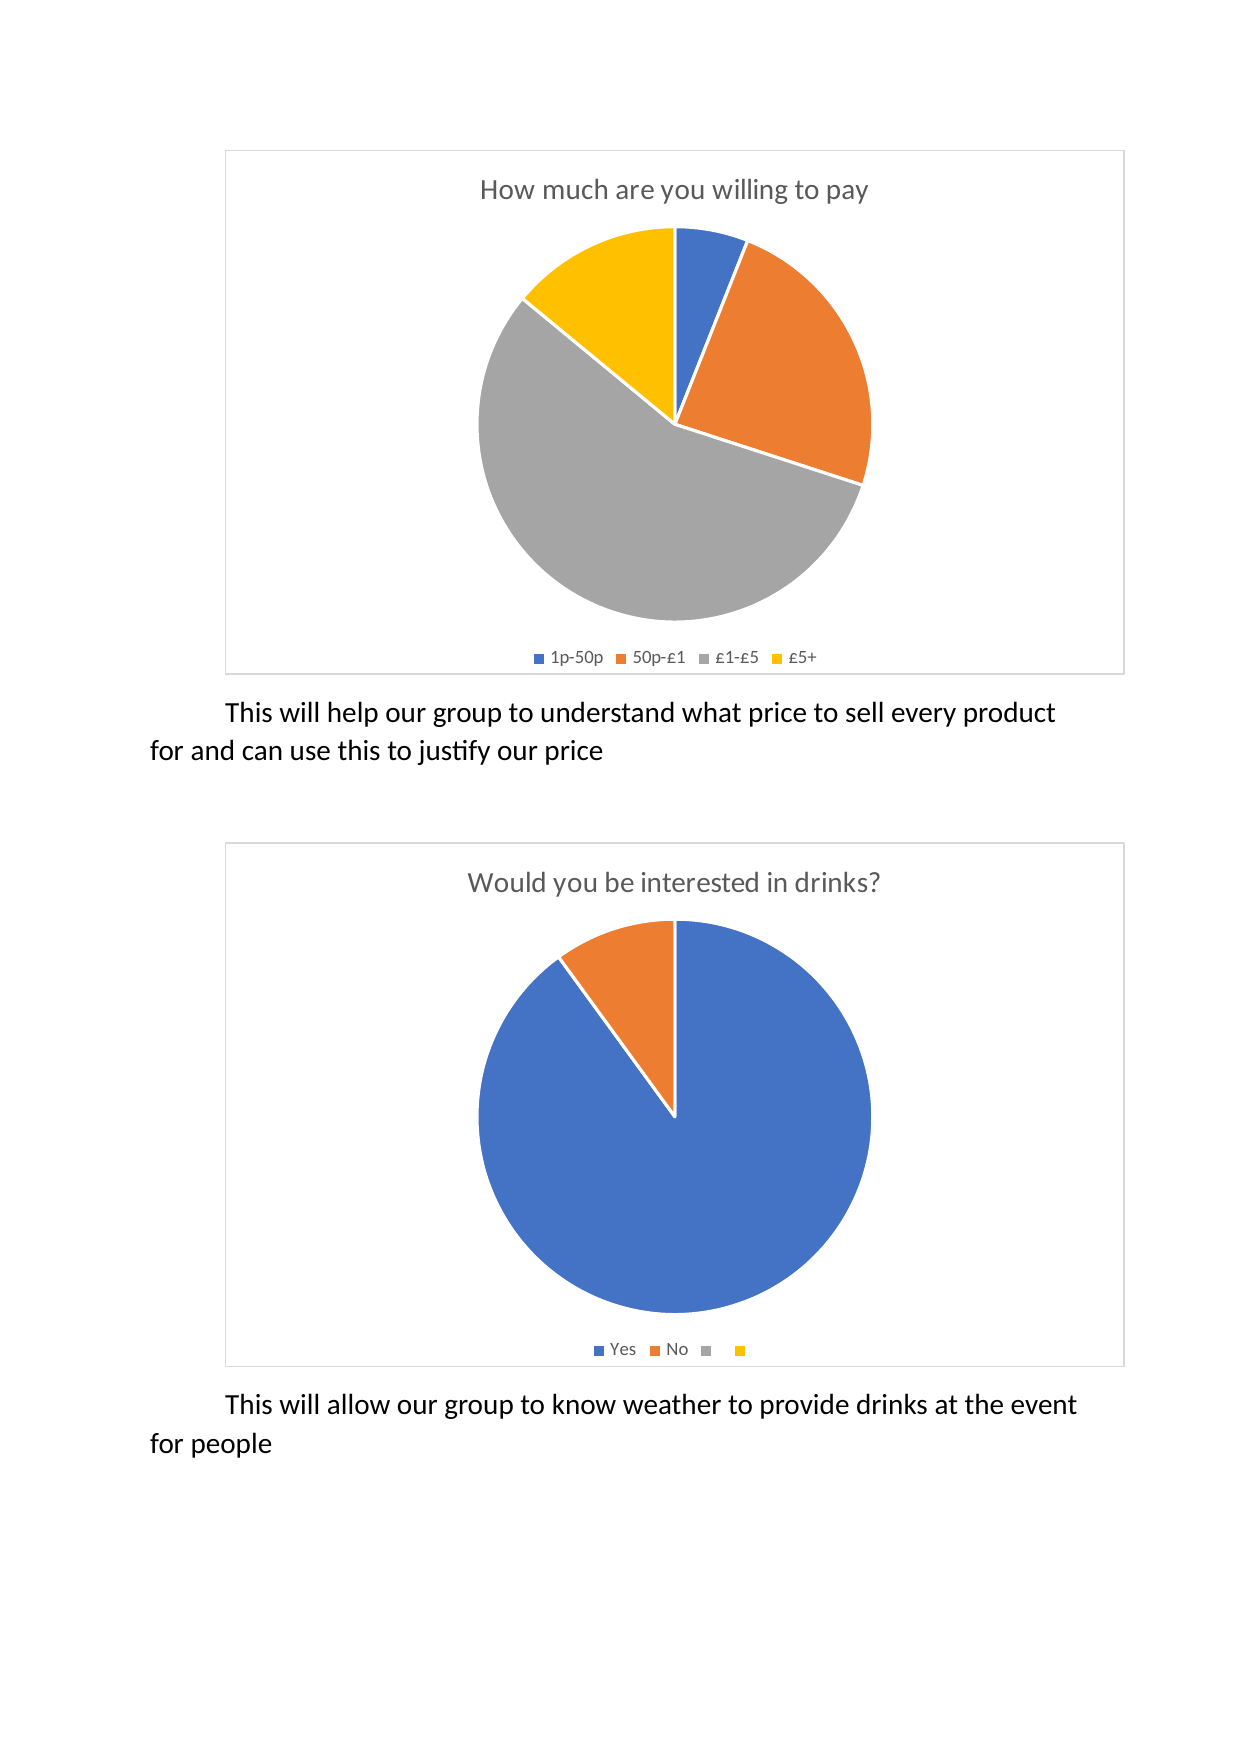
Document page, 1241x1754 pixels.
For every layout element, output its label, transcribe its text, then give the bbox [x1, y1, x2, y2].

text This will allow our group to know weather to provide drinks at the event for people [150, 1386, 1090, 1460]
text This will help our group to understand what price to sell every product for and can use this to justify our price [150, 694, 1090, 768]
